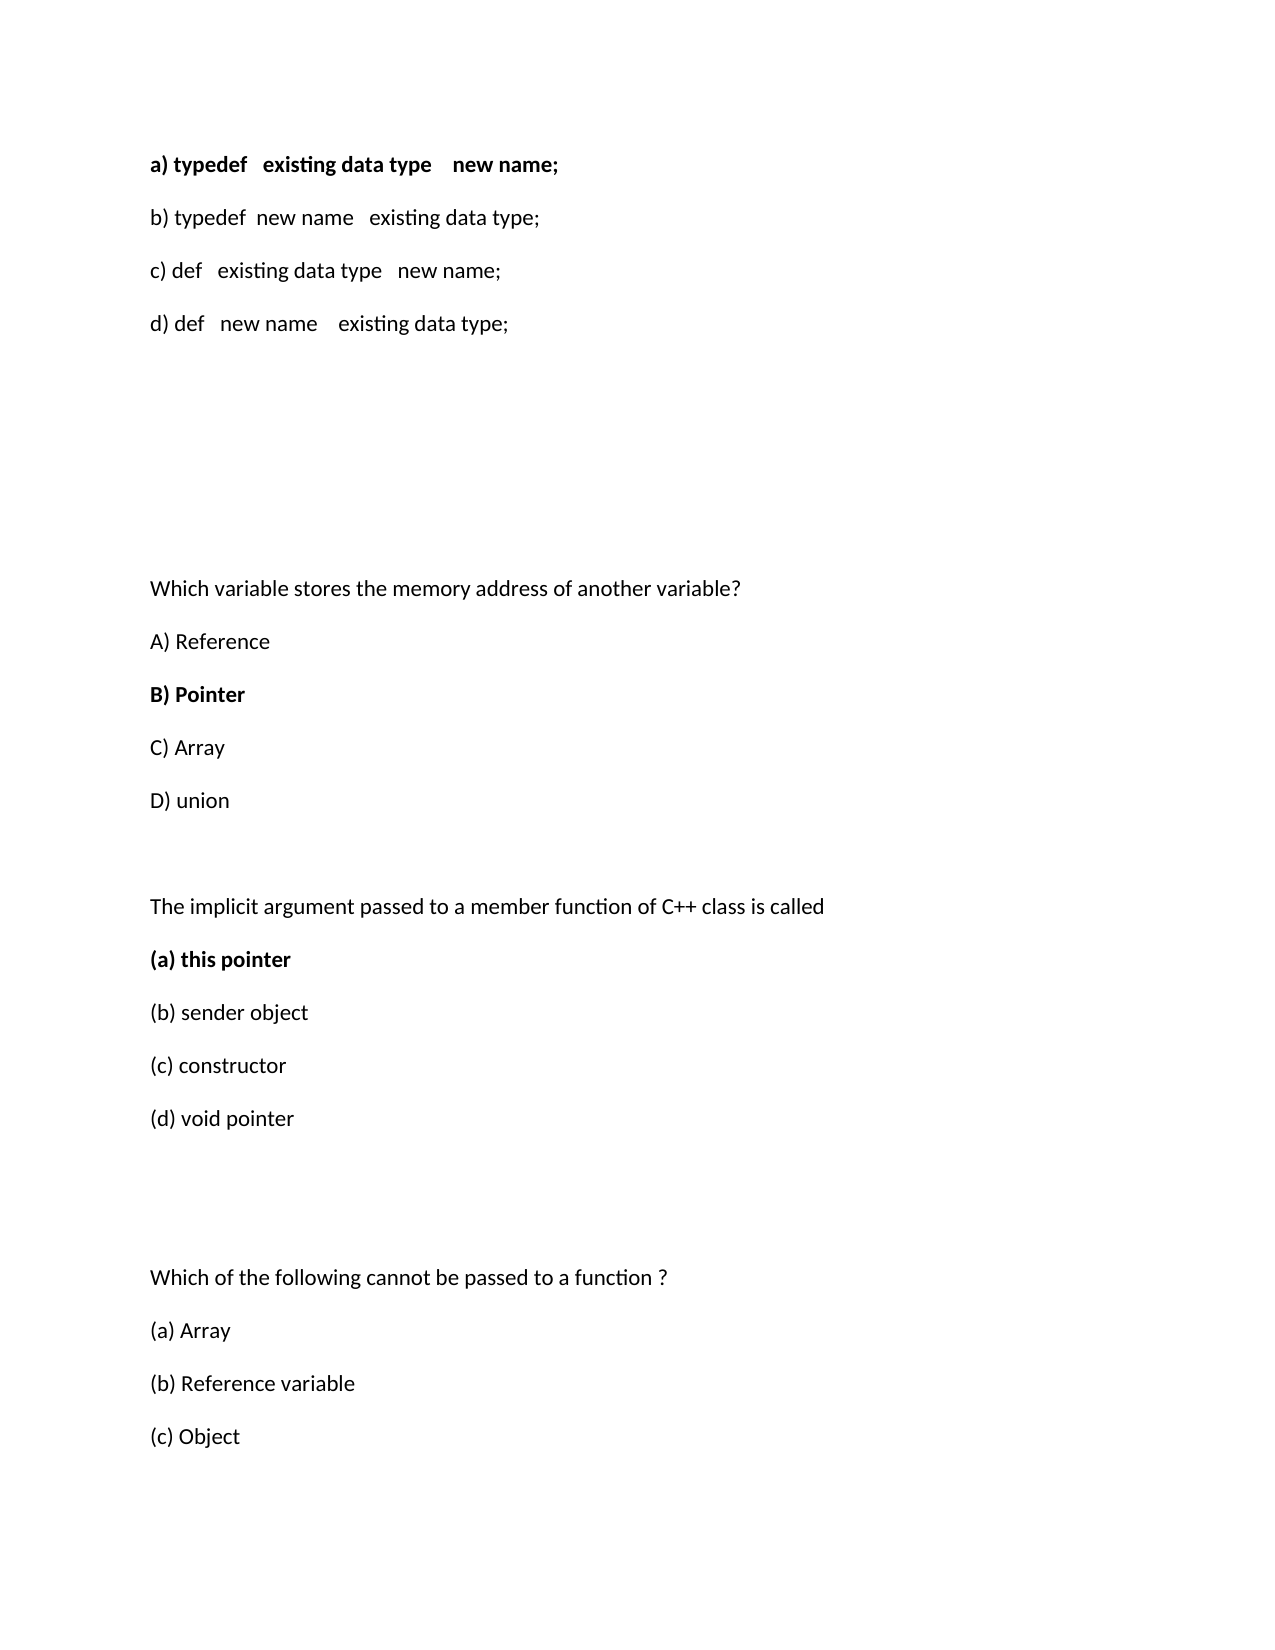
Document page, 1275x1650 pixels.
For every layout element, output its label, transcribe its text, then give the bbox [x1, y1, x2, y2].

text (d) void pointer [150, 1104, 1125, 1132]
text B) Pointer [150, 680, 1125, 708]
text The implicit argument passed to a member function of C++ class is called [150, 892, 1125, 920]
text (a) this pointer [150, 945, 1125, 973]
text b) typedef new name existing data type; [150, 203, 1125, 231]
text D) union [150, 786, 1125, 814]
text a) typedef existing data type new name; [150, 150, 1125, 178]
text Which variable stores the memory address of another variable? [150, 574, 1125, 602]
text (c) Object [150, 1422, 1125, 1451]
text A) Reference [150, 627, 1125, 655]
text c) def existing data type new name; [150, 256, 1125, 284]
text (b) Reference variable [150, 1369, 1125, 1397]
text Which of the following cannot be passed to a function ? [150, 1263, 1125, 1291]
text (b) sender object [150, 998, 1125, 1026]
text (c) constructor [150, 1051, 1125, 1079]
text (a) Array [150, 1316, 1125, 1344]
text C) Array [150, 733, 1125, 761]
text d) def new name existing data type; [150, 309, 1125, 337]
